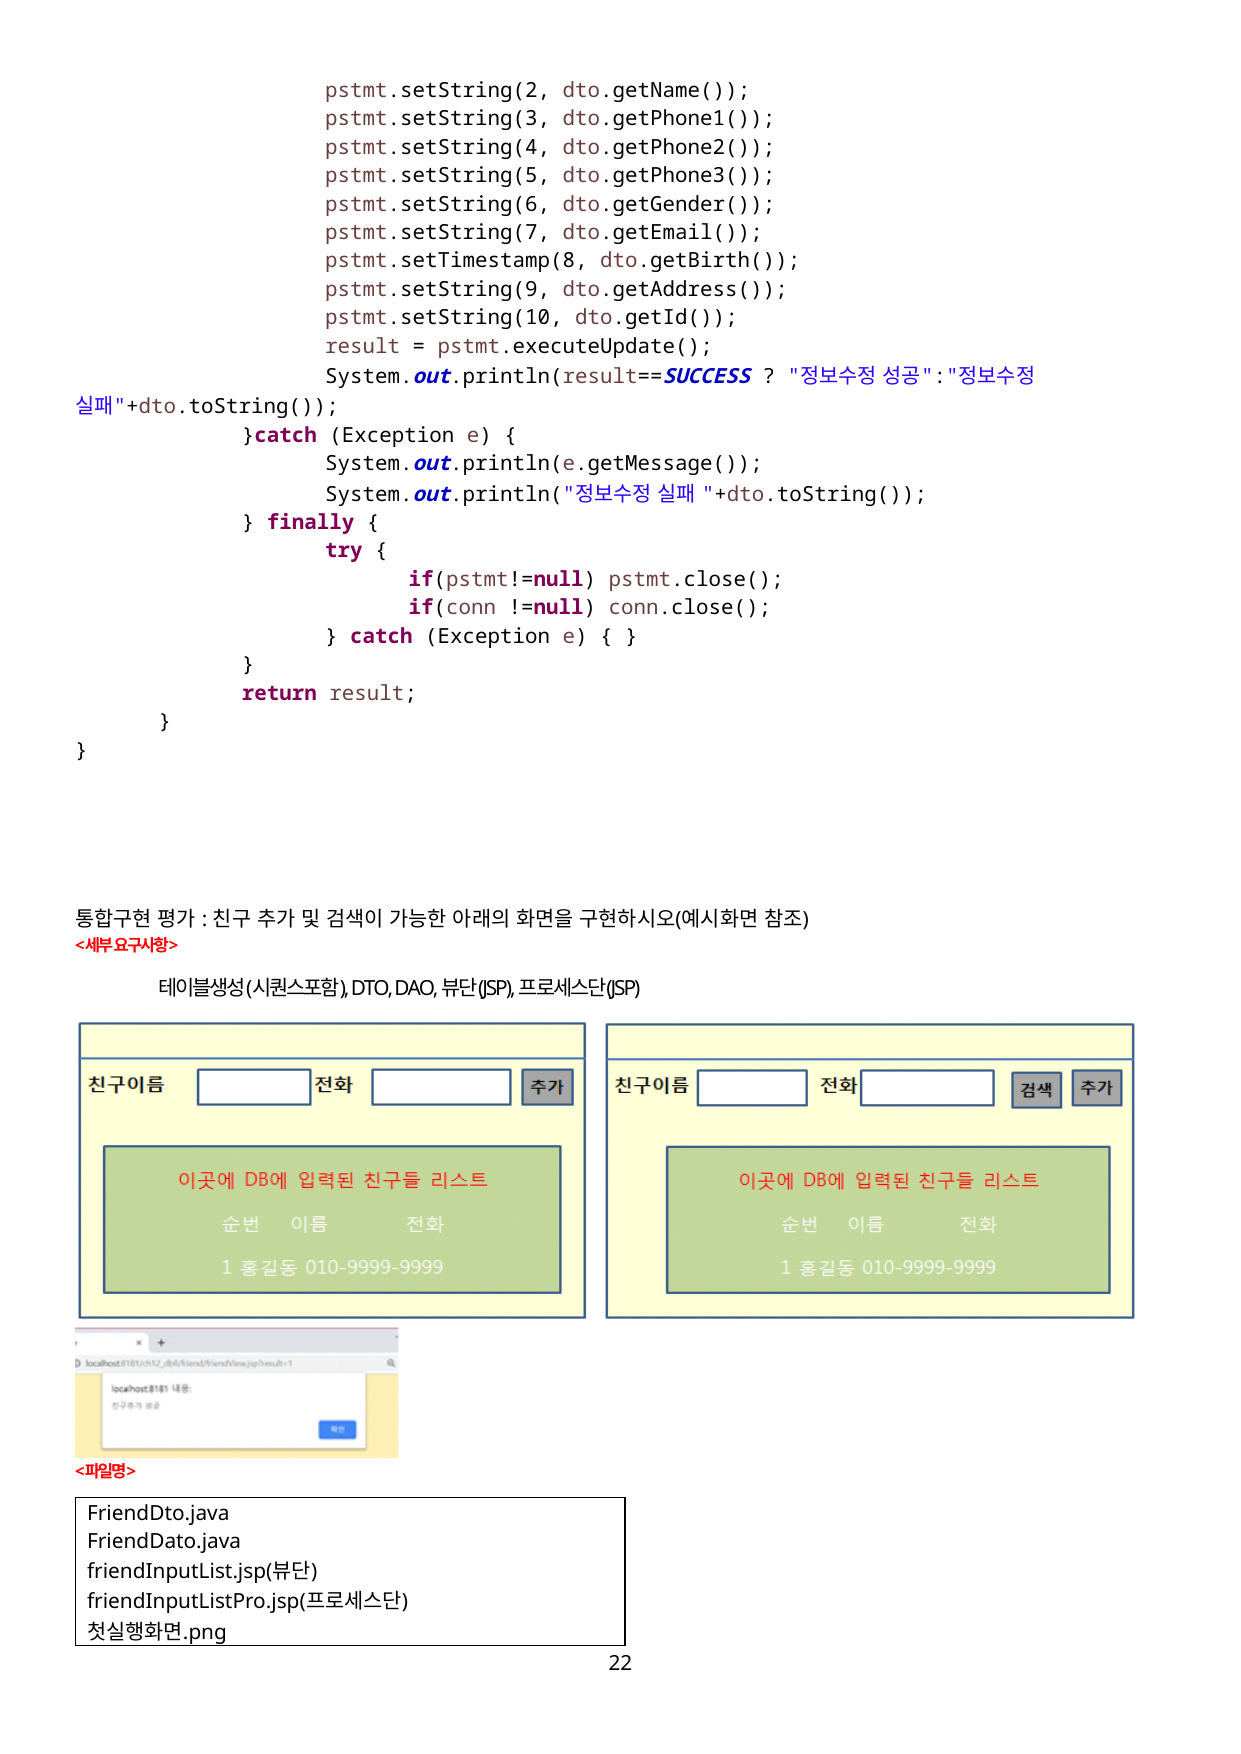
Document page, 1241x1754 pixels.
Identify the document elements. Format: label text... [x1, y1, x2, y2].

text pstmt.setString(7, dto.getEmail()); [75, 217, 1165, 246]
text try { [75, 536, 1165, 564]
text pstmt.setString(10, dto.getId()); [75, 302, 1165, 331]
text } [75, 706, 1165, 735]
text <세부 요구사항> [75, 932, 1165, 956]
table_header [76, 1498, 624, 1645]
text }catch (Exception e) { [75, 420, 1165, 448]
text System.out.println(result==SUCCESS ? "정보수정 성공":"정보수정 실패"+dto.toString()); [75, 359, 1165, 420]
text } finally { [75, 507, 1165, 536]
text pstmt.setTimestamp(8, dto.getBirth()); [75, 246, 1165, 274]
text 테이블생성(시퀀스포함), DTO, DAO, 뷰단(JSP), 프로세스단(JSP) [75, 971, 1165, 1001]
text System.out.println("정보수정 실패 "+dto.toString()); [75, 477, 1165, 507]
text pstmt.setString(2, dto.getName()); [75, 75, 1165, 103]
text if(conn !=null) conn.close(); [75, 592, 1165, 621]
text return result; [75, 678, 1165, 706]
text result = pstmt.executeUpdate(); [75, 331, 1165, 359]
text pstmt.setString(5, dto.getPhone3()); [75, 160, 1165, 189]
text pstmt.setString(4, dto.getPhone2()); [75, 132, 1165, 160]
picture [75, 1019, 591, 1458]
text pstmt.setString(3, dto.getPhone1()); [75, 103, 1165, 132]
text System.out.println(e.getMessage()); [75, 448, 1165, 477]
text } [75, 649, 1165, 678]
text <파일명> [75, 1458, 1165, 1482]
text } [75, 735, 1165, 763]
text pstmt.setString(6, dto.getGender()); [75, 189, 1165, 217]
text } catch (Exception e) { } [75, 621, 1165, 649]
text 통합구현 평가 : 친구 추가 및 검색이 가능한 아래의 화면을 구현하시오(예시화면 참조) [75, 902, 1165, 932]
text if(pstmt!=null) pstmt.close(); [75, 564, 1165, 592]
picture [601, 1020, 1138, 1321]
text pstmt.setString(9, dto.getAddress()); [75, 274, 1165, 302]
